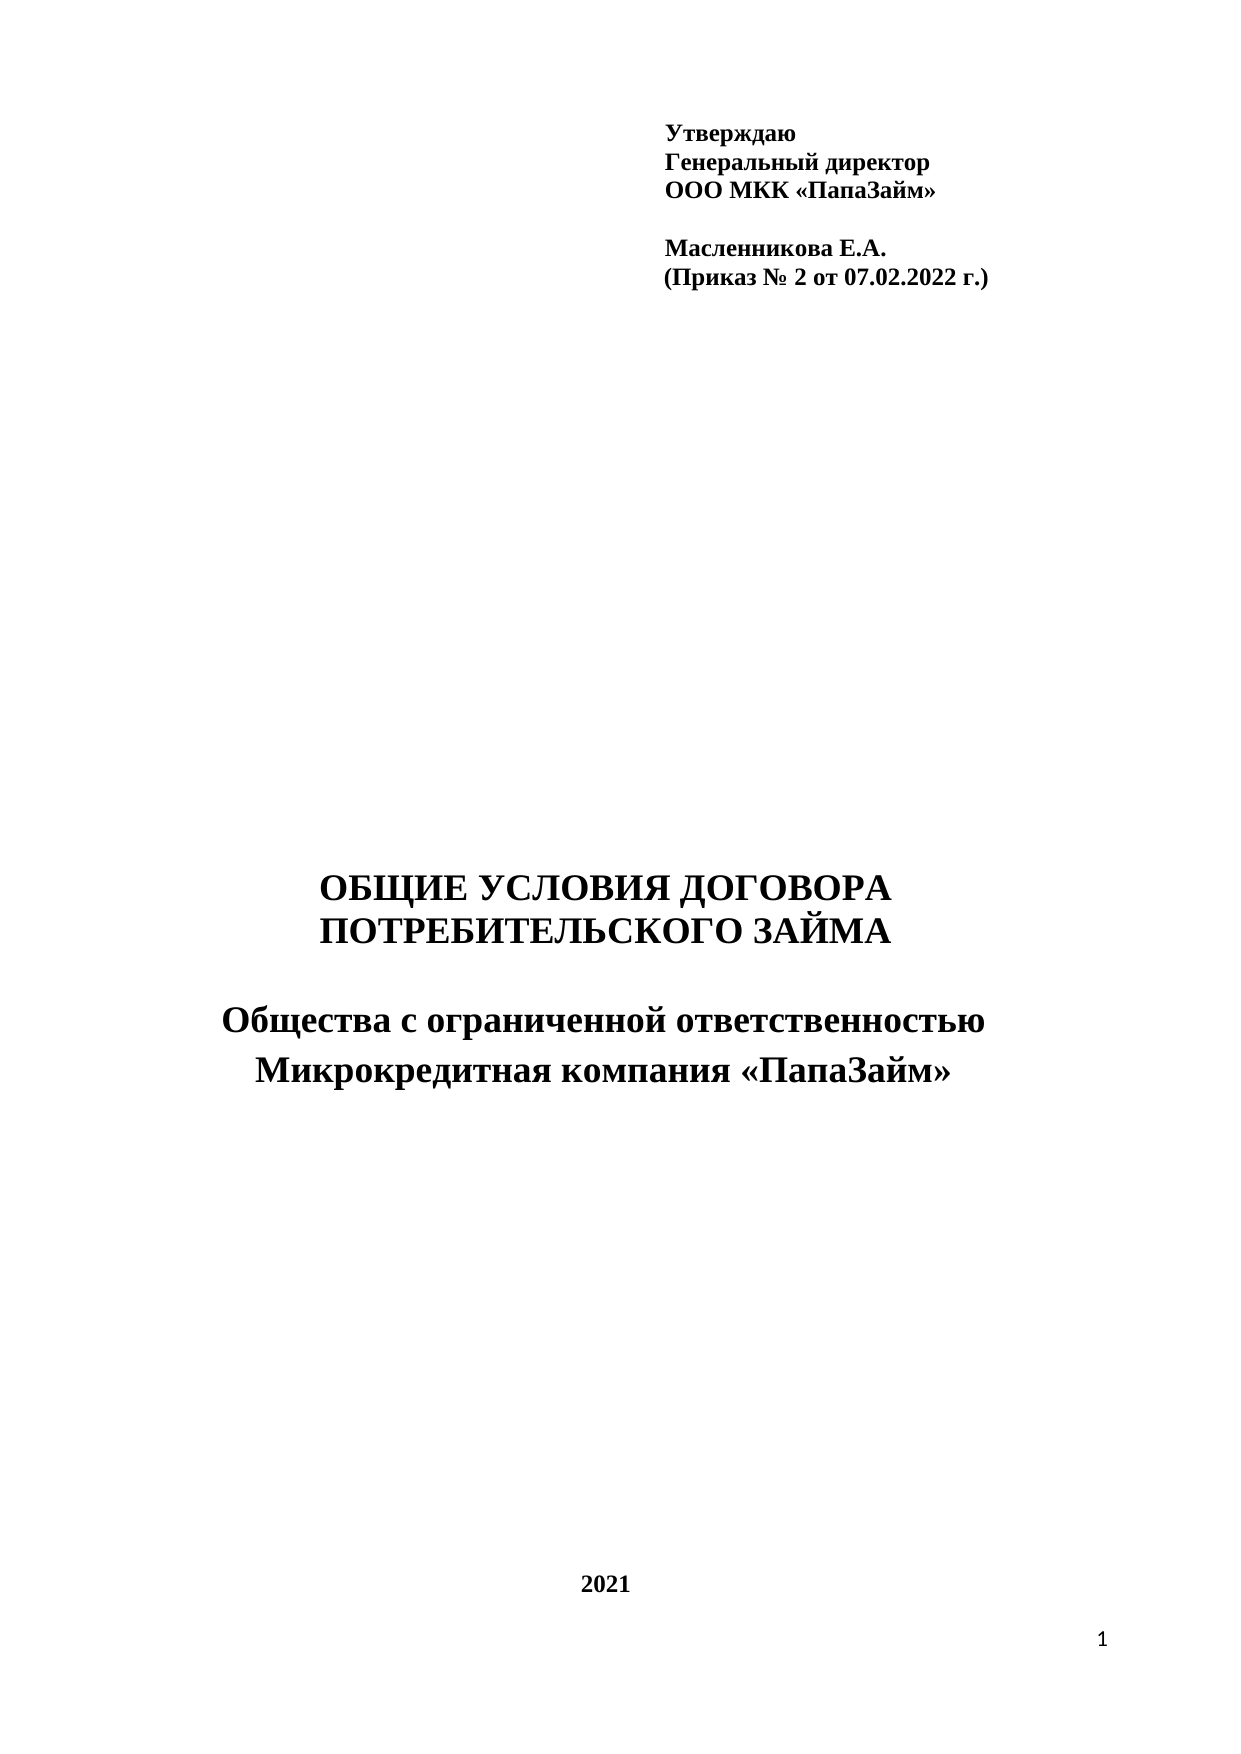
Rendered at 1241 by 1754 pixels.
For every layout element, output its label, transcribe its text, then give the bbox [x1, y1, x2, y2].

text ОБЩИЕ УСЛОВИЯ ДОГОВОРА ПОТРЕБИТЕЛЬСКОГО ЗАЙМА [103, 866, 1108, 952]
text Утверждаю [664, 118, 1108, 147]
text Общества с ограниченной ответственностью [103, 998, 1103, 1041]
text ООО МКК «ПапаЗайм» [664, 176, 1108, 204]
text 2021 [103, 1569, 1107, 1598]
text Масленникова Е.А. [664, 233, 1108, 262]
text (Приказ № 2 от 07.02.2022 г.) [606, 262, 1107, 290]
text Генеральный директор [664, 147, 1108, 176]
text Микрокредитная компания «ПапаЗайм» [103, 1047, 1103, 1091]
